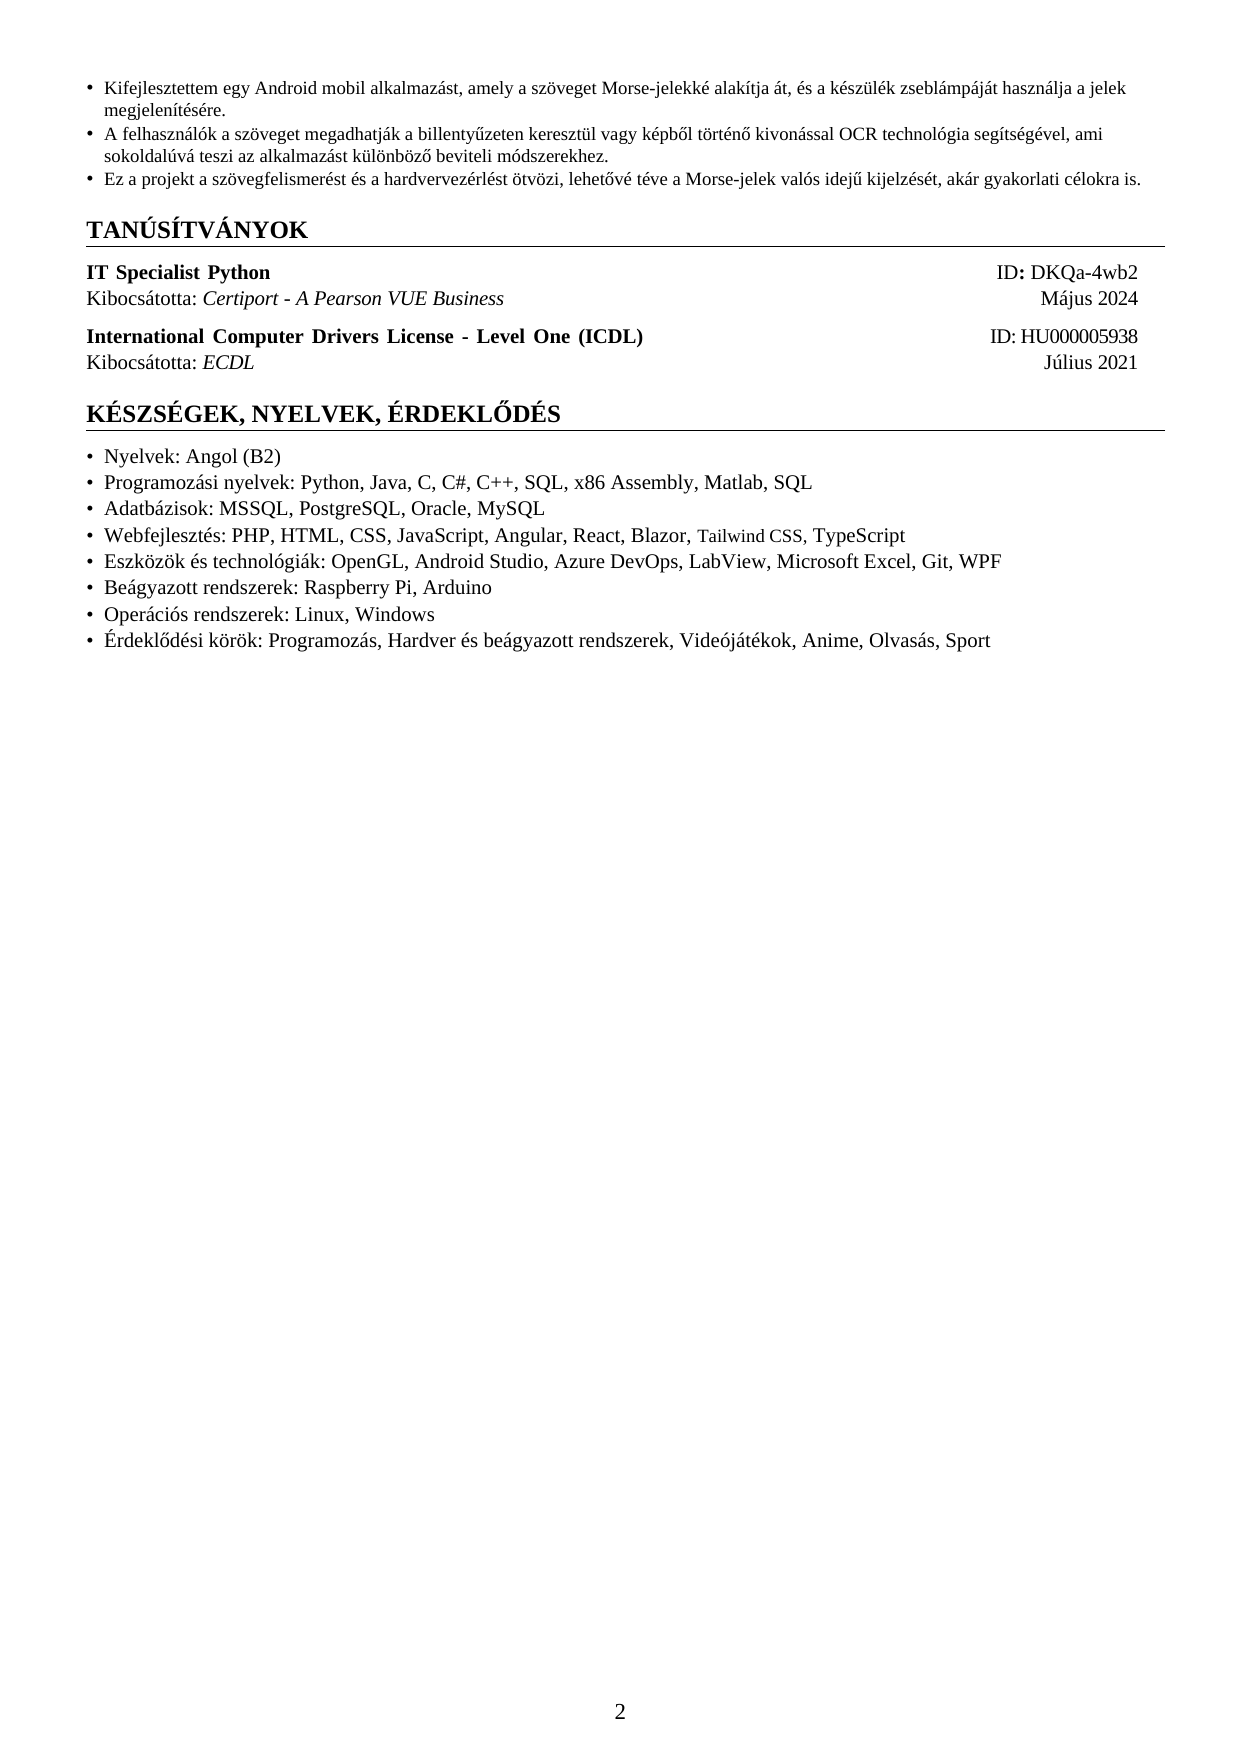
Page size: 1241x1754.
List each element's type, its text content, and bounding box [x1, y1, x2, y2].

list Nyelvek: Angol (B2) [86, 443, 1165, 468]
list A felhasználók a szöveget megadhatják a billentyűzeten keresztül vagy képből történő kivonással OCR technológia segítségével, ami sokoldalúvá teszi az alkalmazást különböző beviteli módszerekhez. [86, 121, 1165, 166]
list Adatbázisok: MSSQL, PostgreSQL, Oracle, MySQL [86, 496, 1165, 520]
list Érdeklődési körök: Programozás, Hardver és beágyazott rendszerek, Videójátékok, Anime, Olvasás, Sport [86, 628, 1165, 652]
list Ez a projekt a szövegfelismerést és a hardvervezérlést ötvözi, lehetővé téve a Morse-jelek valós idejű kijelzését, akár gyakorlati célokra is. [86, 166, 1165, 190]
list Webfejlesztés: PHP, HTML, CSS, JavaScript, Angular, React, Blazor, Tailwind CSS, TypeScript [86, 523, 1165, 547]
text IT Specialist Python ID: DKQa-4wb2 [86, 260, 1165, 284]
list Eszközök és technológiák: OpenGL, Android Studio, Azure DevOps, LabView, Microsoft Excel, Git, WPF [86, 549, 1165, 573]
subtitle TANÚSÍTVÁNYOK [86, 215, 1165, 246]
text International Computer Drivers License - Level One (ICDL) ID: HU000005938 [86, 324, 1165, 348]
text Kibocsátotta: Certiport - A Pearson VUE Business Május 2024 [86, 285, 1165, 309]
subtitle KÉSZSÉGEK, NYELVEK, ÉRDEKLŐDÉS [86, 399, 1165, 430]
list Operációs rendszerek: Linux, Windows [86, 602, 1165, 626]
list Kifejlesztettem egy Android mobil alkalmazást, amely a szöveget Morse-jelekké alakítja át, és a készülék zseblámpáját használja a jelek megjelenítésére. [86, 75, 1165, 121]
list Programozási nyelvek: Python, Java, C, C#, C++, SQL, x86 Assembly, Matlab, SQL [86, 470, 1165, 494]
list Beágyazott rendszerek: Raspberry Pi, Arduino [86, 575, 1165, 599]
text Kibocsátotta: ECDL Július 2021 [86, 350, 1165, 374]
